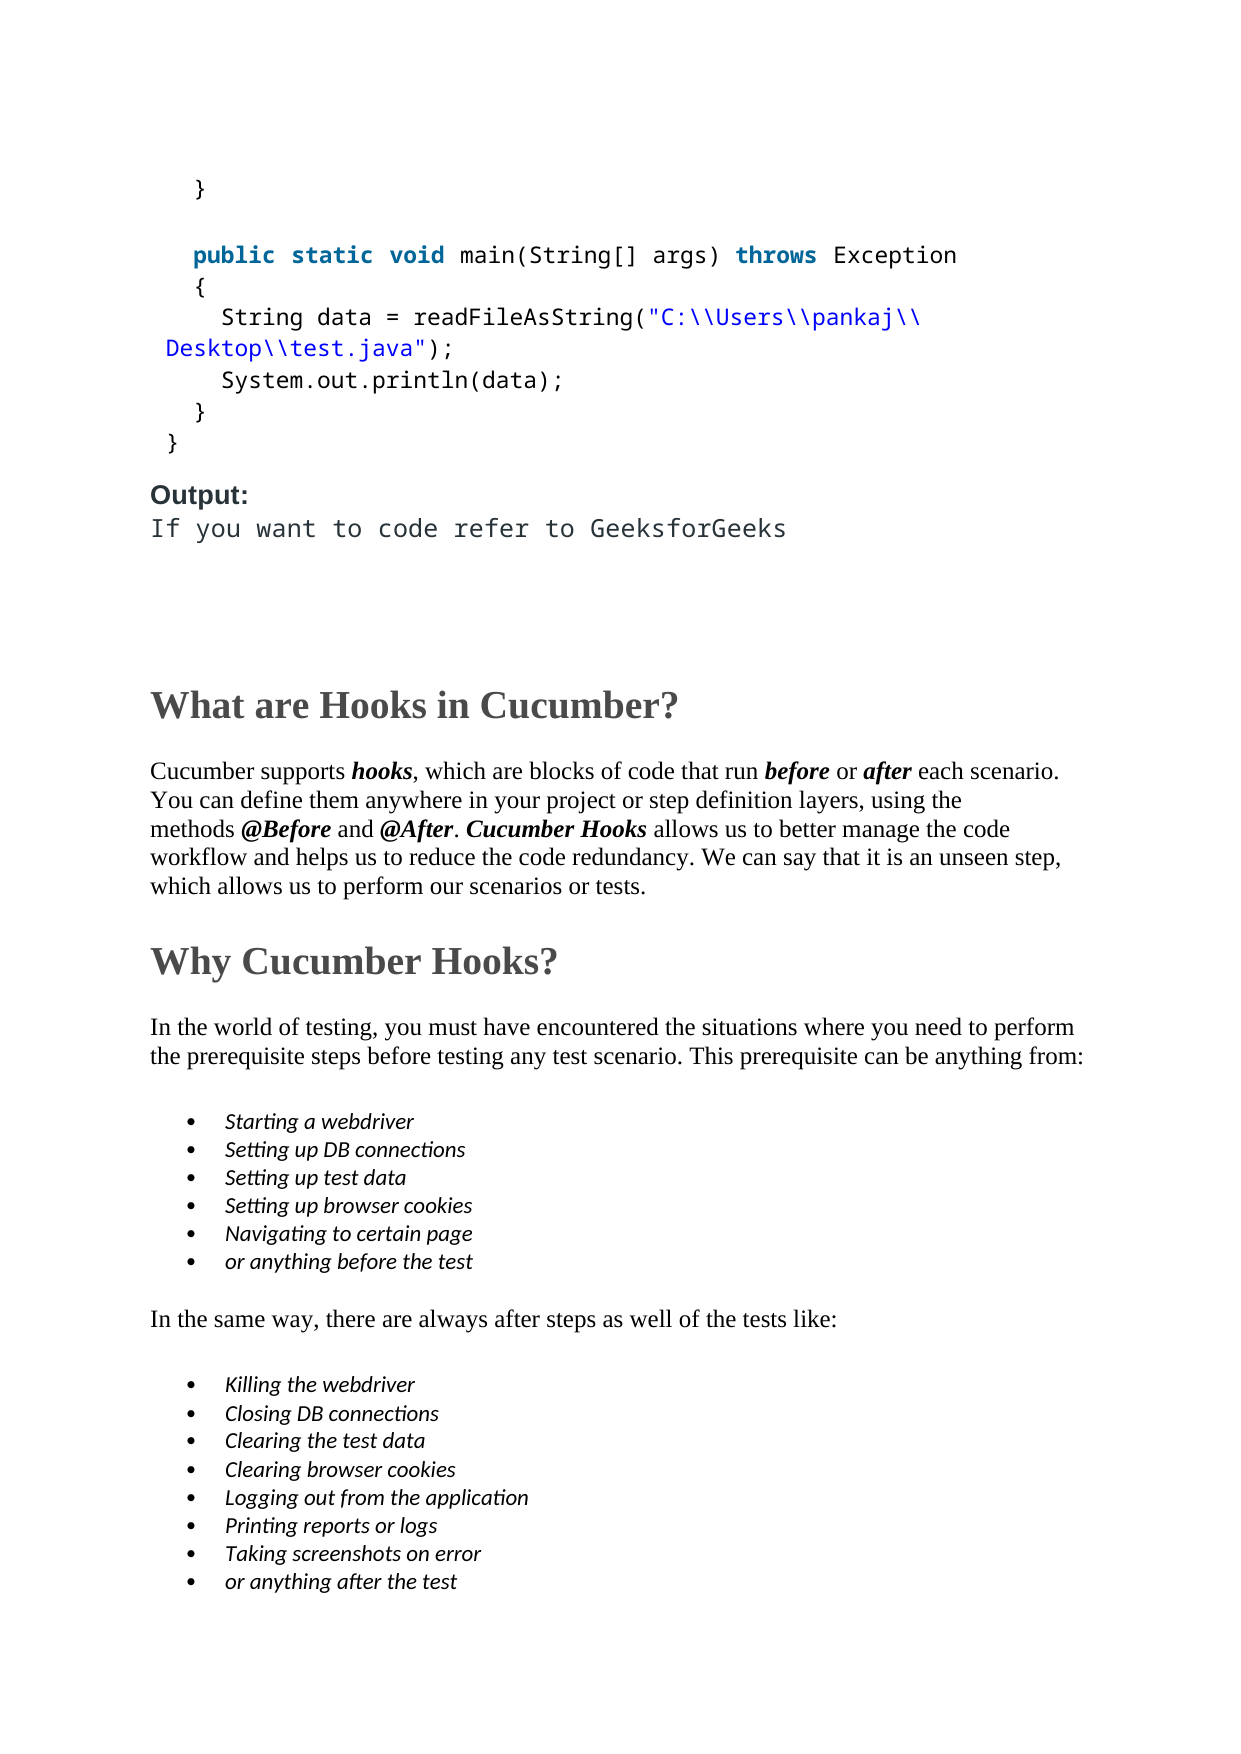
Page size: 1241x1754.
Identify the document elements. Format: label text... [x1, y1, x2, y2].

list Navigating to certain page [187, 1219, 1090, 1247]
text If you want to code refer to GeeksforGeeks [150, 511, 1090, 544]
list Starting a webdriver [187, 1107, 1090, 1135]
subtitle Why Cucumber Hooks? [150, 937, 1090, 983]
list or anything before the test [187, 1247, 1090, 1275]
list Printing reports or logs [187, 1511, 1090, 1539]
list or anything after the test [187, 1567, 1090, 1595]
text In the same way, there are always after steps as well of the tests like: [150, 1304, 1090, 1333]
text Cucumber supports hooks, which are blocks of code that run before or after each scenario. You can define them anywhere in your project or step definition layers, using the methods @Before and @After. Cucumber Hooks allows us to better manage the code workflow and helps us to reduce the code redundancy. We can say that it is an unseen step, which allows us to perform our scenarios or tests. [150, 756, 1090, 900]
list Setting up test data [187, 1163, 1090, 1191]
text Output: [150, 479, 1090, 511]
list Clearing browser cookies [187, 1455, 1090, 1483]
list Setting up browser cookies [187, 1191, 1090, 1219]
list Killing the webdriver [187, 1371, 1090, 1399]
list Setting up DB connections [187, 1135, 1090, 1163]
list Logging out from the application [187, 1483, 1090, 1511]
list Clearing the test data [187, 1427, 1090, 1455]
text In the world of testing, you must have encountered the situations where you need to perform the prerequisite steps before testing any test scenario. This prerequisite can be anything from: [150, 1012, 1090, 1069]
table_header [150, 150, 1017, 479]
subtitle What are Hooks in Cucumber? [150, 681, 1090, 727]
list Taking screenshots on error [187, 1539, 1090, 1567]
list Closing DB connections [187, 1399, 1090, 1427]
